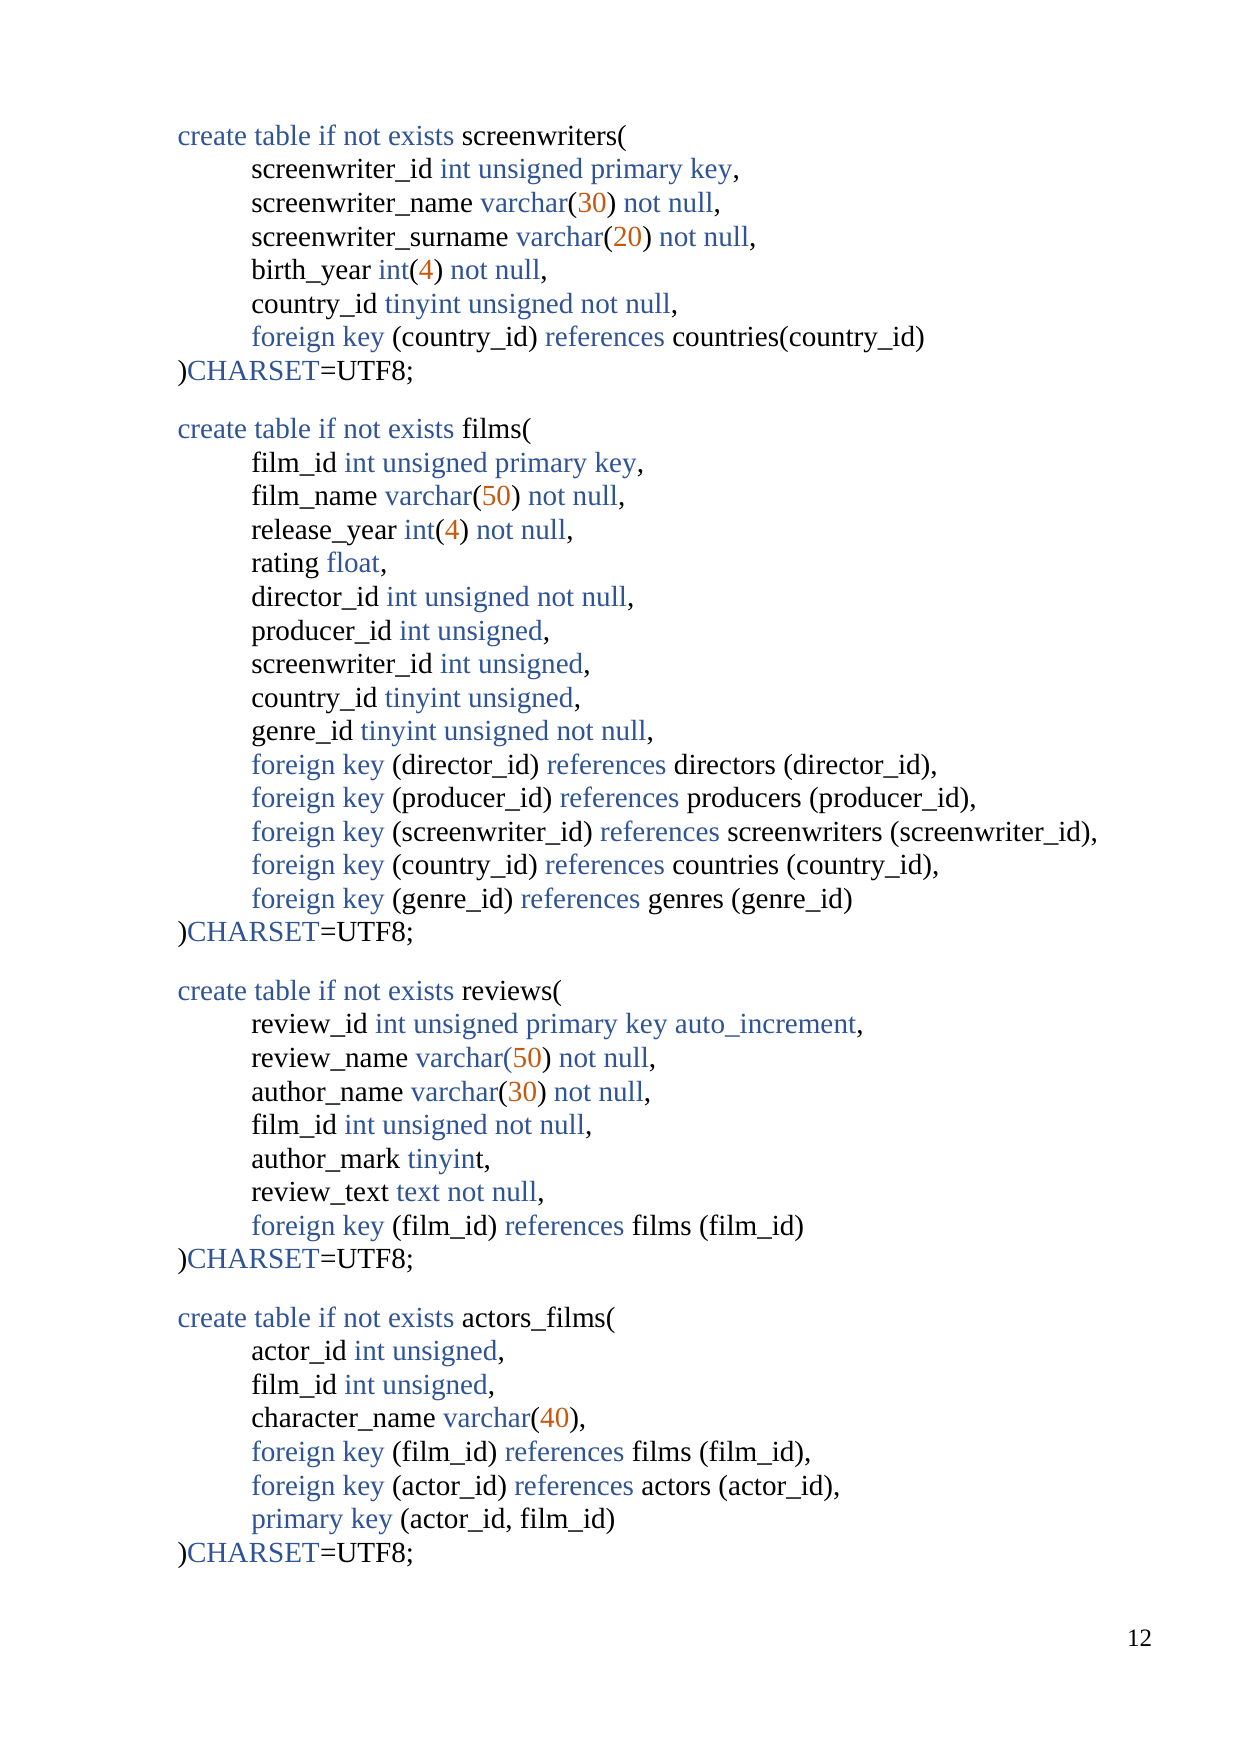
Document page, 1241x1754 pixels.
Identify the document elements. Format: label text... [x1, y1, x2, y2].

text create table if not exists films( film_id int unsigned primary key, film_name varchar(50) not null, release_year int(4) not null, rating float, director_id int unsigned not null, producer_id int unsigned, screenwriter_id int unsigned, country_id tinyint unsigned, genre_id tinyint unsigned not null, foreign key (director_id) references directors (director_id), foreign key (producer_id) references producers (producer_id), foreign key (screenwriter_id) references screenwriters (screenwriter_id), foreign key (country_id) references countries (country_id), foreign key (genre_id) references genres (genre_id) )CHARSET=UTF8; [177, 411, 1152, 948]
text create table if not exists screenwriters( screenwriter_id int unsigned primary key, screenwriter_name varchar(30) not null, screenwriter_surname varchar(20) not null, birth_year int(4) not null, country_id tinyint unsigned not null, foreign key (country_id) references countries(country_id) )CHARSET=UTF8; [177, 118, 1152, 386]
text create table if not exists reviews( review_id int unsigned primary key auto_increment, review_name varchar(50) not null, author_name varchar(30) not null, film_id int unsigned not null, author_mark tinyint, review_text text not null, foreign key (film_id) references films (film_id) )CHARSET=UTF8; [177, 973, 1152, 1275]
text create table if not exists actors_films( actor_id int unsigned, film_id int unsigned, character_name varchar(40), foreign key (film_id) references films (film_id), foreign key (actor_id) references actors (actor_id), primary key (actor_id, film_id) )CHARSET=UTF8; [177, 1300, 1152, 1568]
